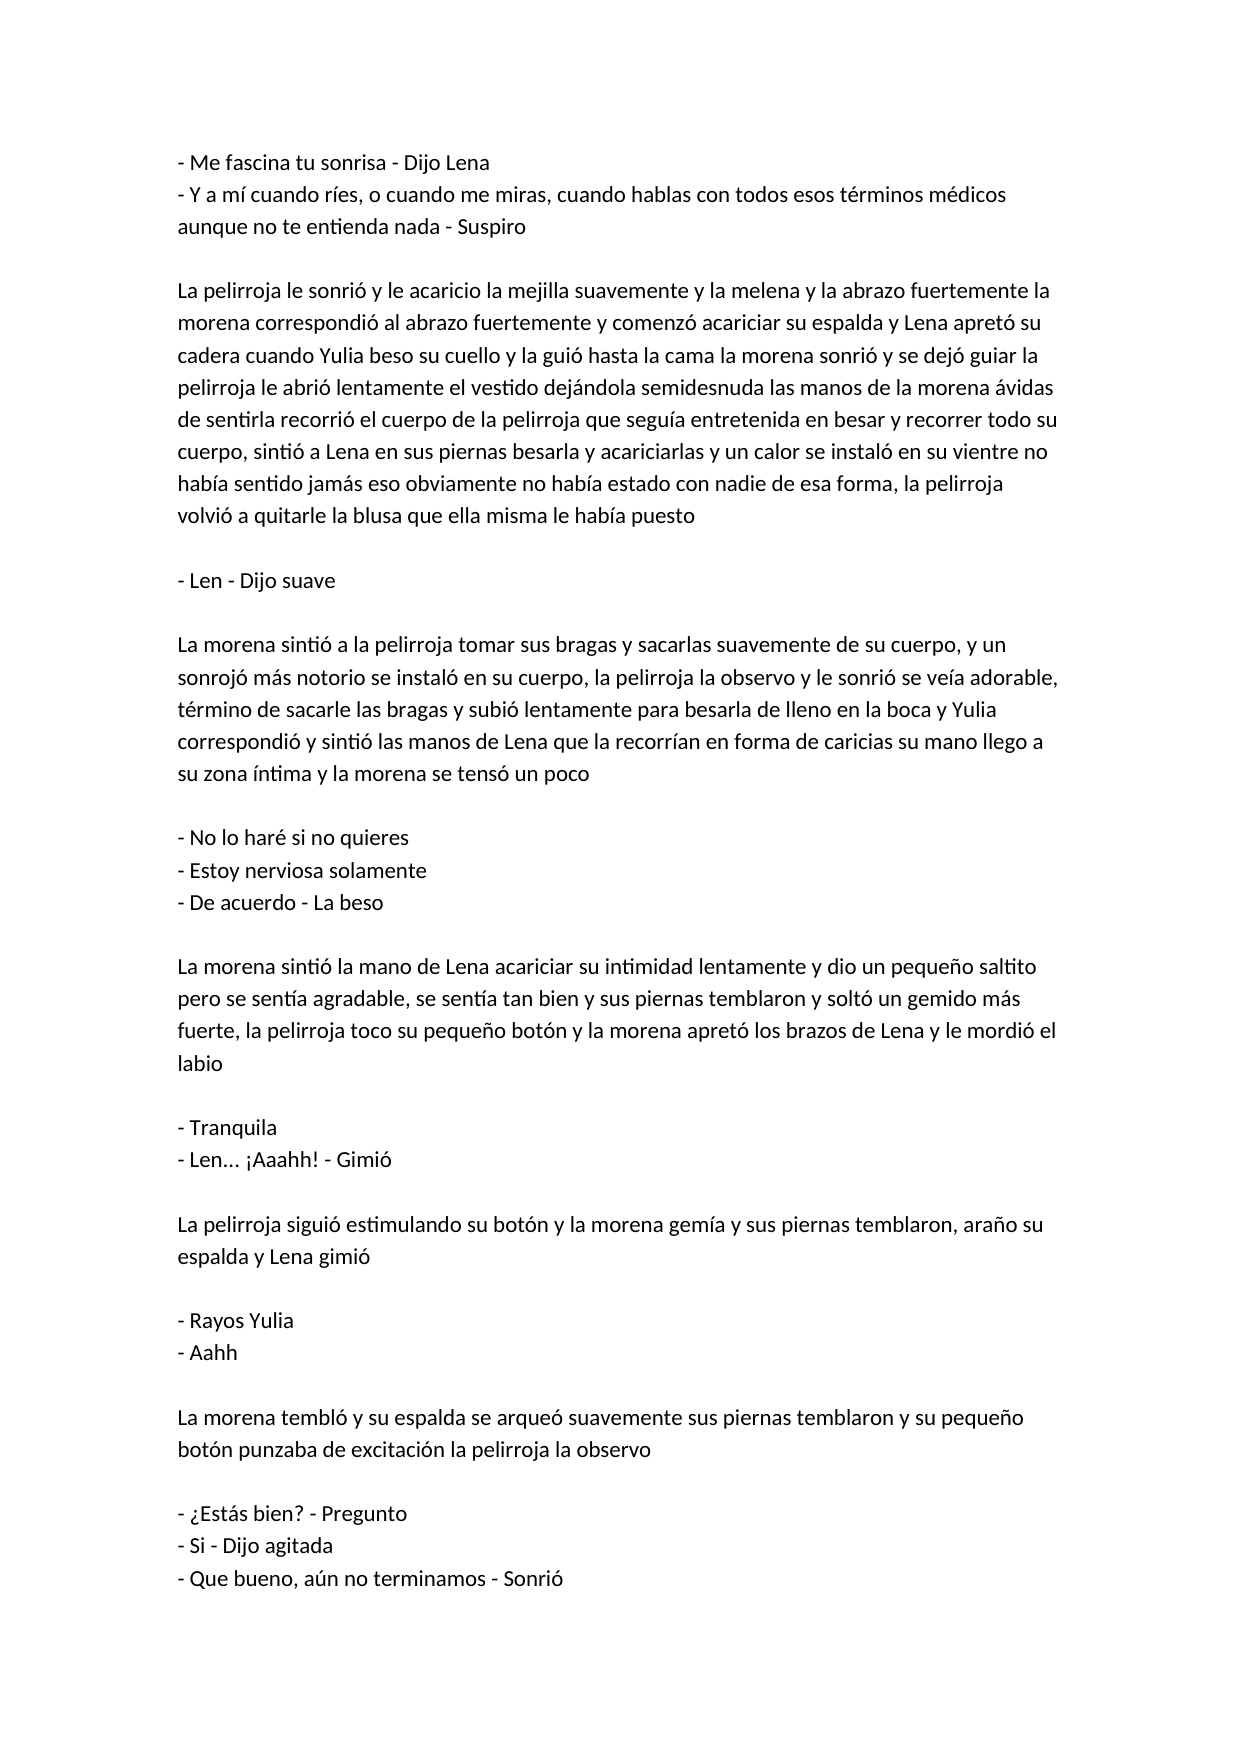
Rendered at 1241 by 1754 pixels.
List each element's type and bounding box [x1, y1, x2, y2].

text [177, 148, 1063, 1592]
